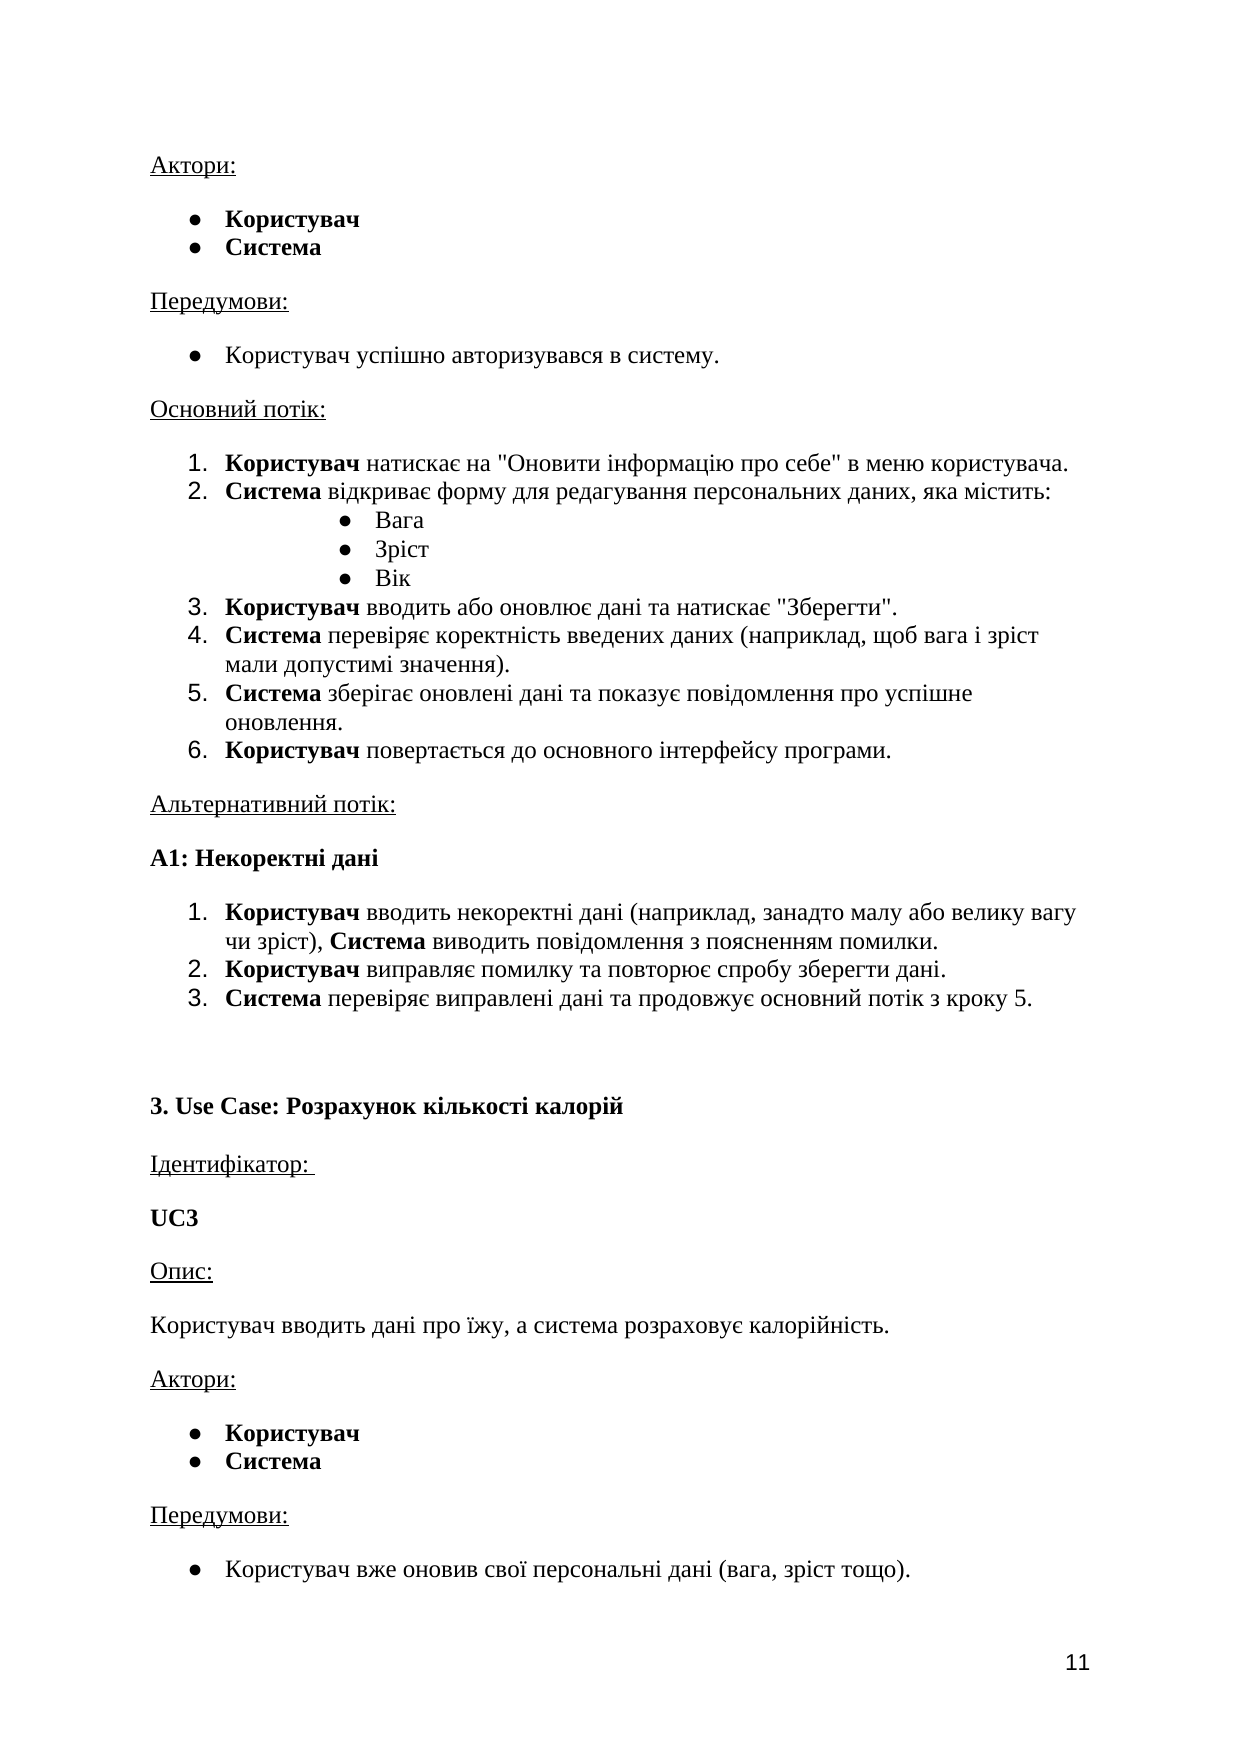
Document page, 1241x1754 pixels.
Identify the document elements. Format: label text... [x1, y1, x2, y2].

list Користувач виправляє помилку та повторює спробу зберегти дані. [187, 954, 1090, 983]
list Користувач успішно авторизувався в систему. [187, 340, 1090, 369]
subtitle Актори: [150, 1364, 1090, 1393]
list Зріст [337, 534, 1090, 563]
subtitle Ідентифікатор: [150, 1149, 1090, 1178]
list Користувач натискає на "Оновити інформацію про себе" в меню користувача. [187, 447, 1090, 476]
text Користувач вводить дані про їжу, а система розраховує калорійність. [150, 1310, 1090, 1339]
subtitle Передумови: [150, 1500, 1090, 1529]
list Система [187, 232, 1090, 261]
subtitle A1: Некоректні дані [150, 843, 1090, 872]
list Користувач вводить або оновлює дані та натискає "Зберегти". [187, 591, 1090, 620]
list Система відкриває форму для редагування персональних даних, яка містить: [187, 476, 1090, 505]
subtitle Передумови: [150, 286, 1090, 315]
list Система [187, 1446, 1090, 1475]
list Система зберігає оновлені дані та показує повідомлення про успішне оновлення. [187, 678, 1090, 736]
list Користувач вводить некоректні дані (наприклад, занадто малу або велику вагу чи зріст), Система виводить повідомлення з поясненням помилки. [187, 897, 1090, 954]
subtitle Актори: [150, 150, 1090, 179]
subtitle UC3 [150, 1203, 1090, 1231]
list Користувач повертається до основного інтерфейсу програми. [187, 736, 1090, 764]
subtitle 3. Use Case: Розрахунок кількості калорій [150, 1091, 1090, 1120]
subtitle Опис: [150, 1256, 1090, 1285]
list Система перевіряє виправлені дані та продовжує основний потік з кроку 5. [187, 983, 1090, 1012]
list Користувач вже оновив свої персональні дані (вага, зріст тощо). [187, 1554, 1090, 1583]
list Вага [337, 505, 1090, 534]
subtitle Основний потік: [150, 394, 1090, 422]
subtitle Альтернативний потік: [150, 789, 1090, 818]
list Користувач [187, 1418, 1090, 1446]
list Вік [337, 563, 1090, 591]
list Система перевіряє коректність введених даних (наприклад, щоб вага і зріст мали допустимі значення). [187, 620, 1090, 678]
list Користувач [187, 204, 1090, 232]
